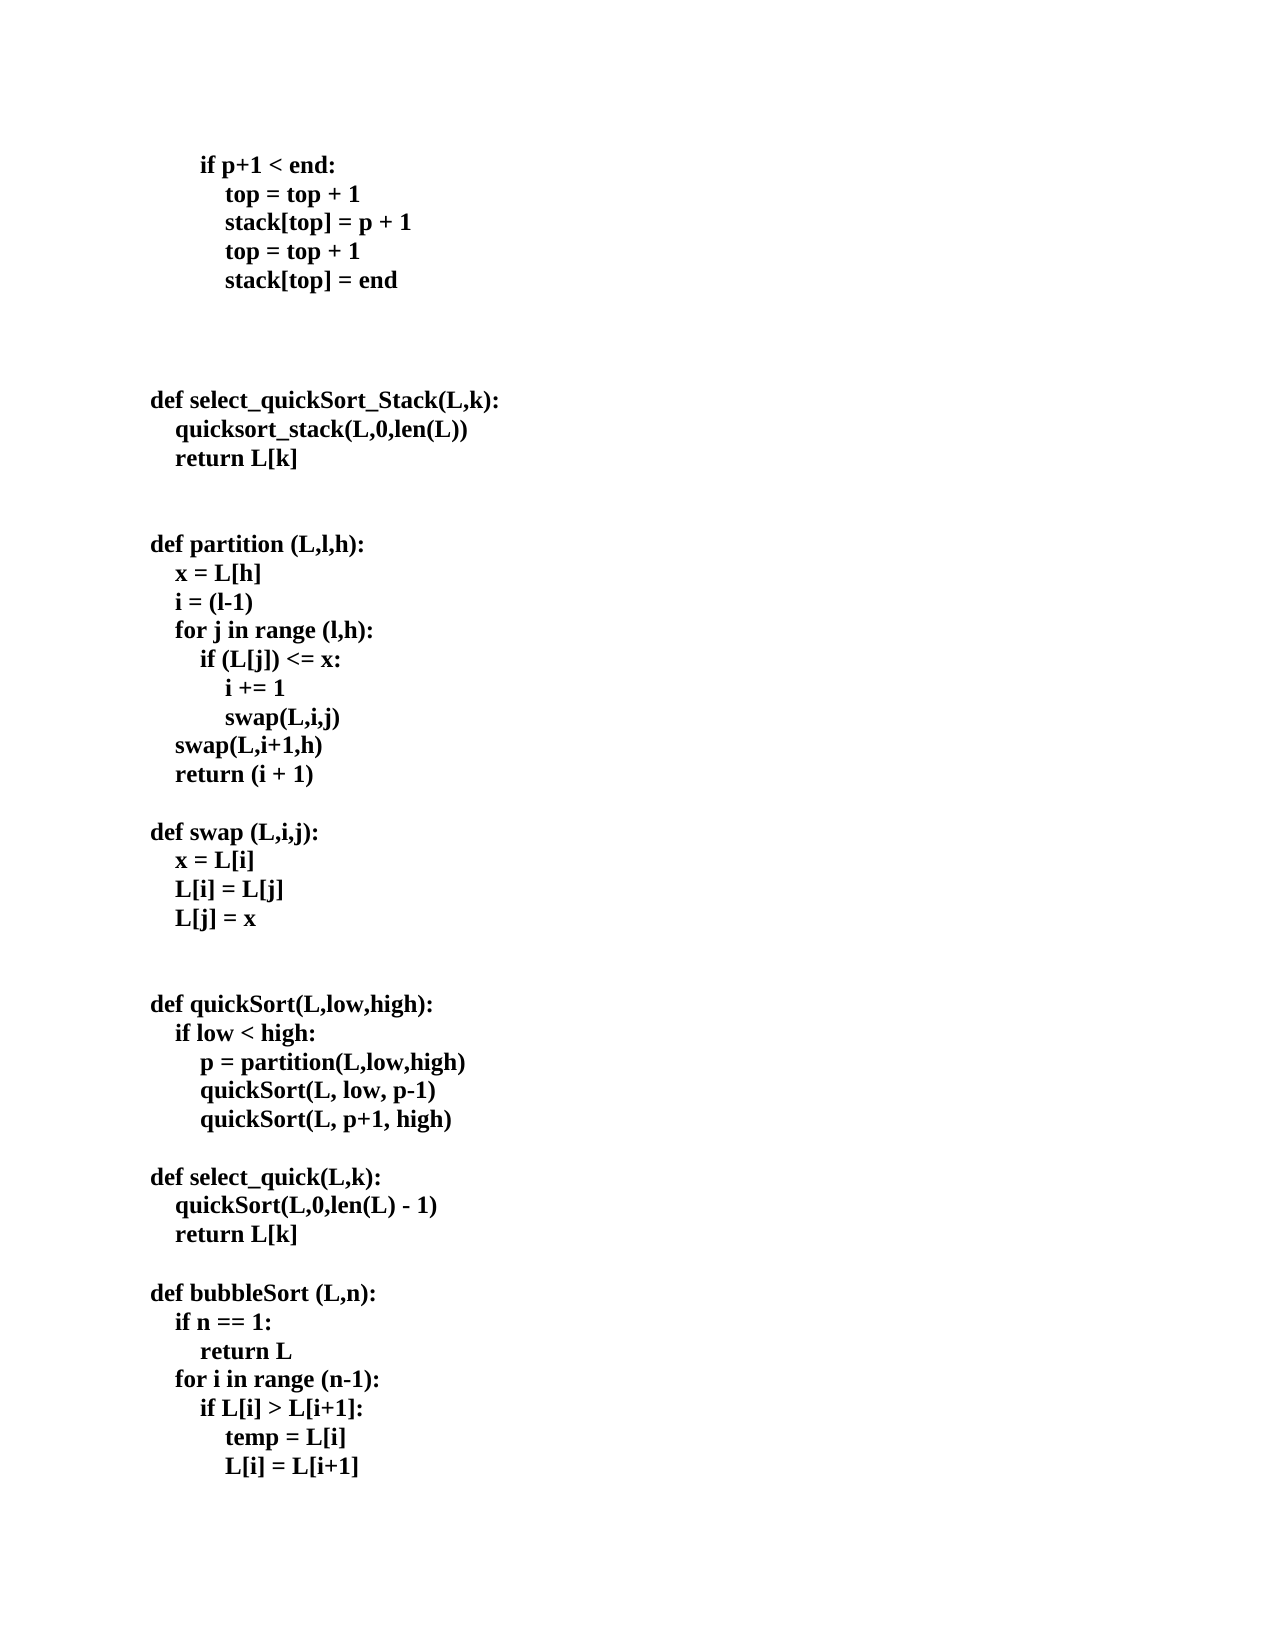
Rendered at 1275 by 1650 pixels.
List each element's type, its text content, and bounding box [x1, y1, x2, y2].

text def swap (L,i,j): [150, 817, 1125, 845]
text L[j] = x [150, 903, 1125, 932]
text top = top + 1 [150, 236, 1125, 265]
text for i in range (n-1): [150, 1364, 1125, 1393]
text return L [150, 1336, 1125, 1364]
text def partition (L,l,h): [150, 529, 1125, 558]
text if n == 1: [150, 1307, 1125, 1336]
text swap(L,i,j) [150, 702, 1125, 730]
text for j in range (l,h): [150, 615, 1125, 644]
text stack[top] = p + 1 [150, 207, 1125, 236]
text temp = L[i] [150, 1422, 1125, 1451]
text if low < high: [150, 1018, 1125, 1047]
text quickSort(L, low, p-1) [150, 1075, 1125, 1104]
text return L[k] [150, 443, 1125, 472]
text i = (l-1) [150, 587, 1125, 615]
text L[i] = L[i+1] [150, 1451, 1125, 1479]
text swap(L,i+1,h) [150, 730, 1125, 759]
text i += 1 [150, 673, 1125, 702]
text top = top + 1 [150, 179, 1125, 207]
text return L[k] [150, 1219, 1125, 1248]
text L[i] = L[j] [150, 874, 1125, 903]
text def select_quickSort_Stack(L,k): [150, 385, 1125, 414]
text quickSort(L,0,len(L) - 1) [150, 1190, 1125, 1219]
text if (L[j]) <= x: [150, 644, 1125, 673]
text x = L[h] [150, 558, 1125, 587]
text quicksort_stack(L,0,len(L)) [150, 414, 1125, 443]
text def quickSort(L,low,high): [150, 989, 1125, 1018]
text quickSort(L, p+1, high) [150, 1104, 1125, 1133]
text if p+1 < end: [150, 150, 1125, 179]
text x = L[i] [150, 845, 1125, 874]
text return (i + 1) [150, 759, 1125, 788]
text if L[i] > L[i+1]: [150, 1393, 1125, 1422]
text def bubbleSort (L,n): [150, 1278, 1125, 1307]
text stack[top] = end [150, 265, 1125, 294]
text def select_quick(L,k): [150, 1162, 1125, 1190]
text p = partition(L,low,high) [150, 1047, 1125, 1075]
